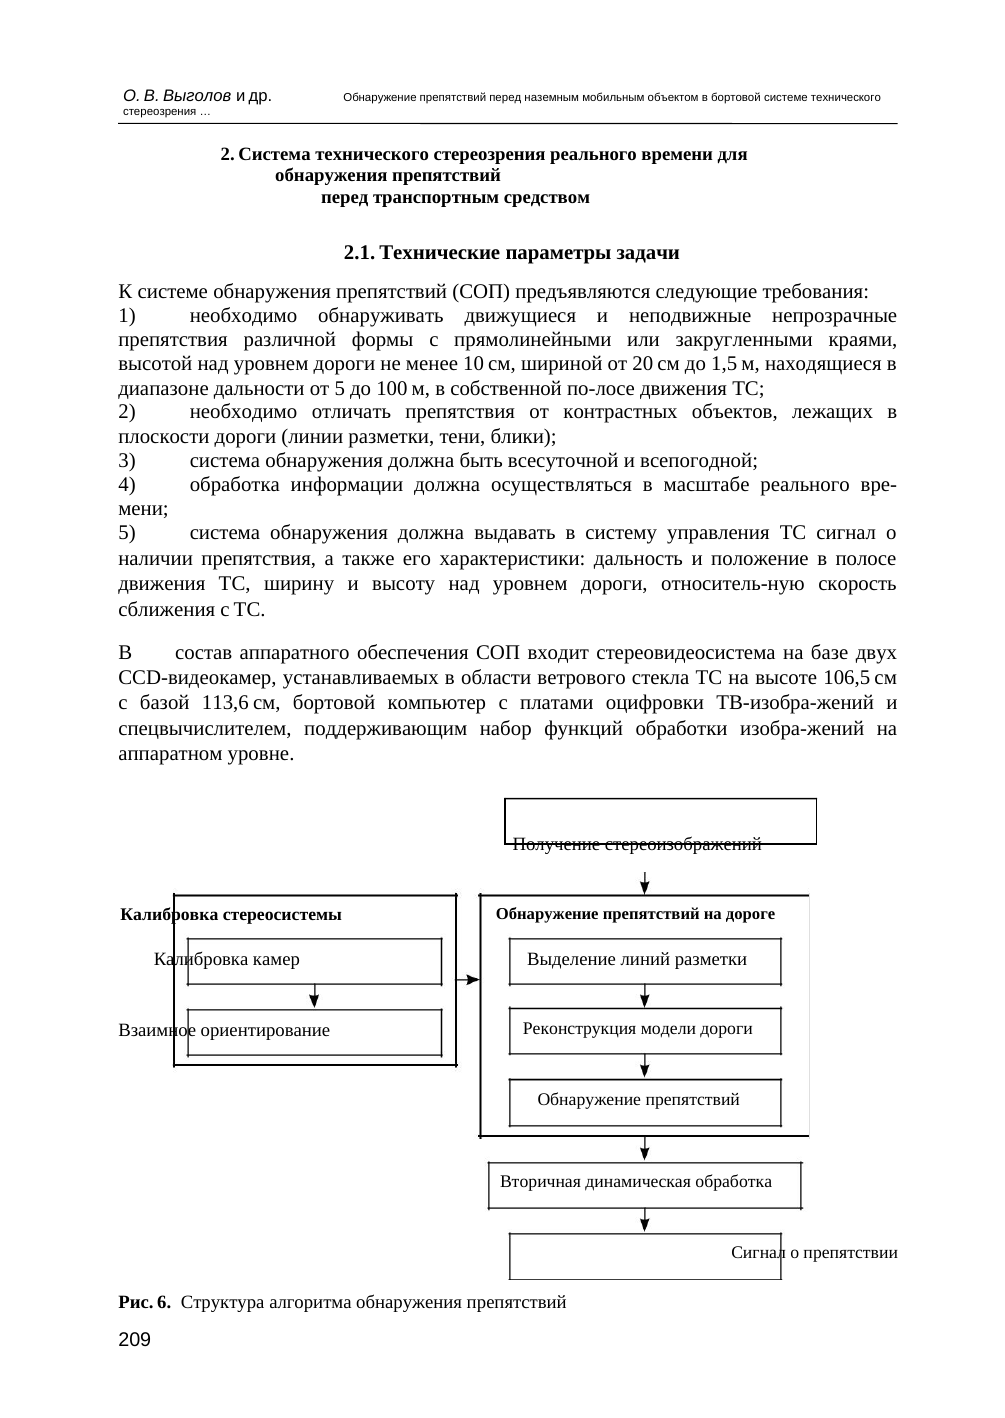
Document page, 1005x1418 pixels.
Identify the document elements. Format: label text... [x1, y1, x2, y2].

picture [172, 872, 810, 1242]
text Калибровка стереосистемы [120, 904, 427, 924]
text 2.1. Технические параметры задачи [344, 240, 898, 264]
list обработка информации должна осуществляться в масштабе реального вре-мени; [118, 472, 898, 520]
text Обнаружение препятствий на дороге [496, 904, 898, 923]
list необходимо обнаруживать движущиеся и неподвижные непрозрачные препятствия различной формы с прямолинейными или закругленными краями, высотой над уровнем дороги не менее 10 см, шириной от 20 см до 1,5 м, находящиеся в диапазоне дальности от 5 до 100 м, в собственной по-лосе движения ТС; [118, 303, 898, 399]
picture [172, 1263, 810, 1280]
text Реконструкция модели дороги [523, 1018, 898, 1038]
text 2. Система технического стереозрения реального времени для обнаружения препятствий [220, 144, 796, 186]
text Рис. 6. Структура алгоритма обнаружения препятствий [118, 1291, 898, 1313]
list состав аппаратного обеспечения СОП входит стереовидеосистема на базе двух CCD-видеокамер, устанавливаемых в области ветрового стекла ТС на высоте 106,5 см с базой 113,6 см, бортовой компьютер с платами оцифровки ТВ-изобра-жений и спецвычислителем, поддерживающим набор функций обработки изобра-жений на аппаратном уровне. [118, 640, 898, 765]
text О. В. Выголов и др. Обнаружение препятствий перед наземным мобильным объектом в бортовой системе технического стереозрения … [123, 85, 898, 118]
text Вторичная динамическая обработка [500, 1171, 898, 1192]
text Взаимное ориентирование [118, 1019, 427, 1040]
text Получение стереоизображений [512, 833, 898, 854]
text 209 [118, 1328, 898, 1350]
text Сигнал о препятствии [118, 1242, 898, 1263]
list системе обнаружения препятствий (СОП) предъявляются следующие требования: [118, 279, 898, 303]
list необходимо отличать препятствия от контрастных объектов, лежащих в плоскости дороги (линии разметки, тени, блики); [118, 399, 898, 448]
text Калибровка камер [153, 948, 427, 969]
list система обнаружения должна быть всесуточной и всепогодной; [118, 448, 898, 472]
text перед транспортным средством [321, 186, 898, 207]
text Обнаружение препятствий [537, 1089, 898, 1109]
text Выделение линий разметки [527, 948, 898, 969]
list система обнаружения должна выдавать в систему управления ТС сигнал о наличии препятствия, а также его характеристики: дальность и положение в полосе движения ТС, ширину и высоту над уровнем дороги, относитель-ную скорость сближения с ТС. [118, 520, 898, 621]
